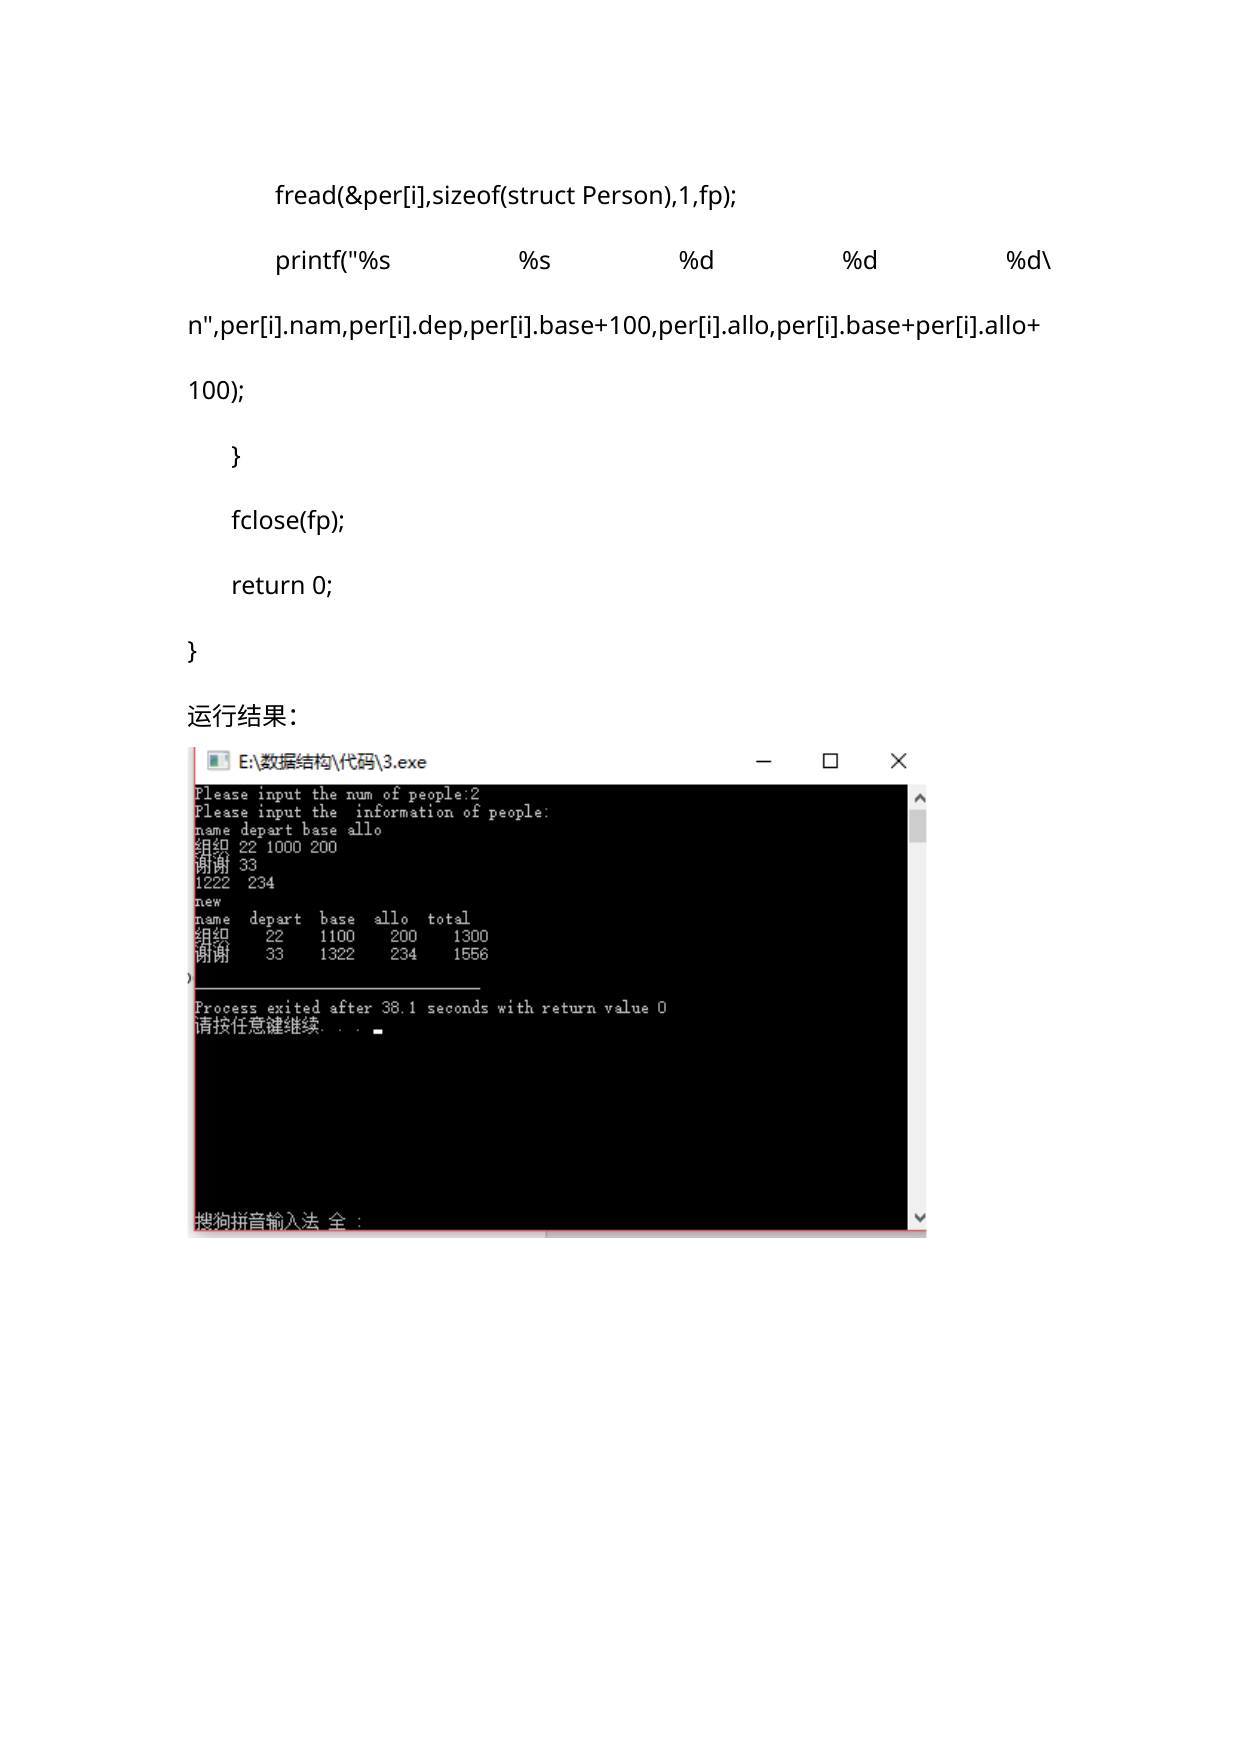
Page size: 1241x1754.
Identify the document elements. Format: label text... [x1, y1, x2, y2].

picture [187, 747, 927, 1238]
text return 0; [187, 552, 1053, 617]
text fread(&per[i],sizeof(struct Person),1,fp); [187, 162, 1053, 227]
text } [187, 617, 1053, 682]
text 运行结果： [187, 682, 1053, 747]
text printf("%s %s %d %d %d\n",per[i].nam,per[i].dep,per[i].base+100,per[i].allo,per[i].base+per[i].allo+100); [187, 227, 1053, 422]
text } [187, 422, 1053, 487]
text fclose(fp); [187, 487, 1053, 552]
